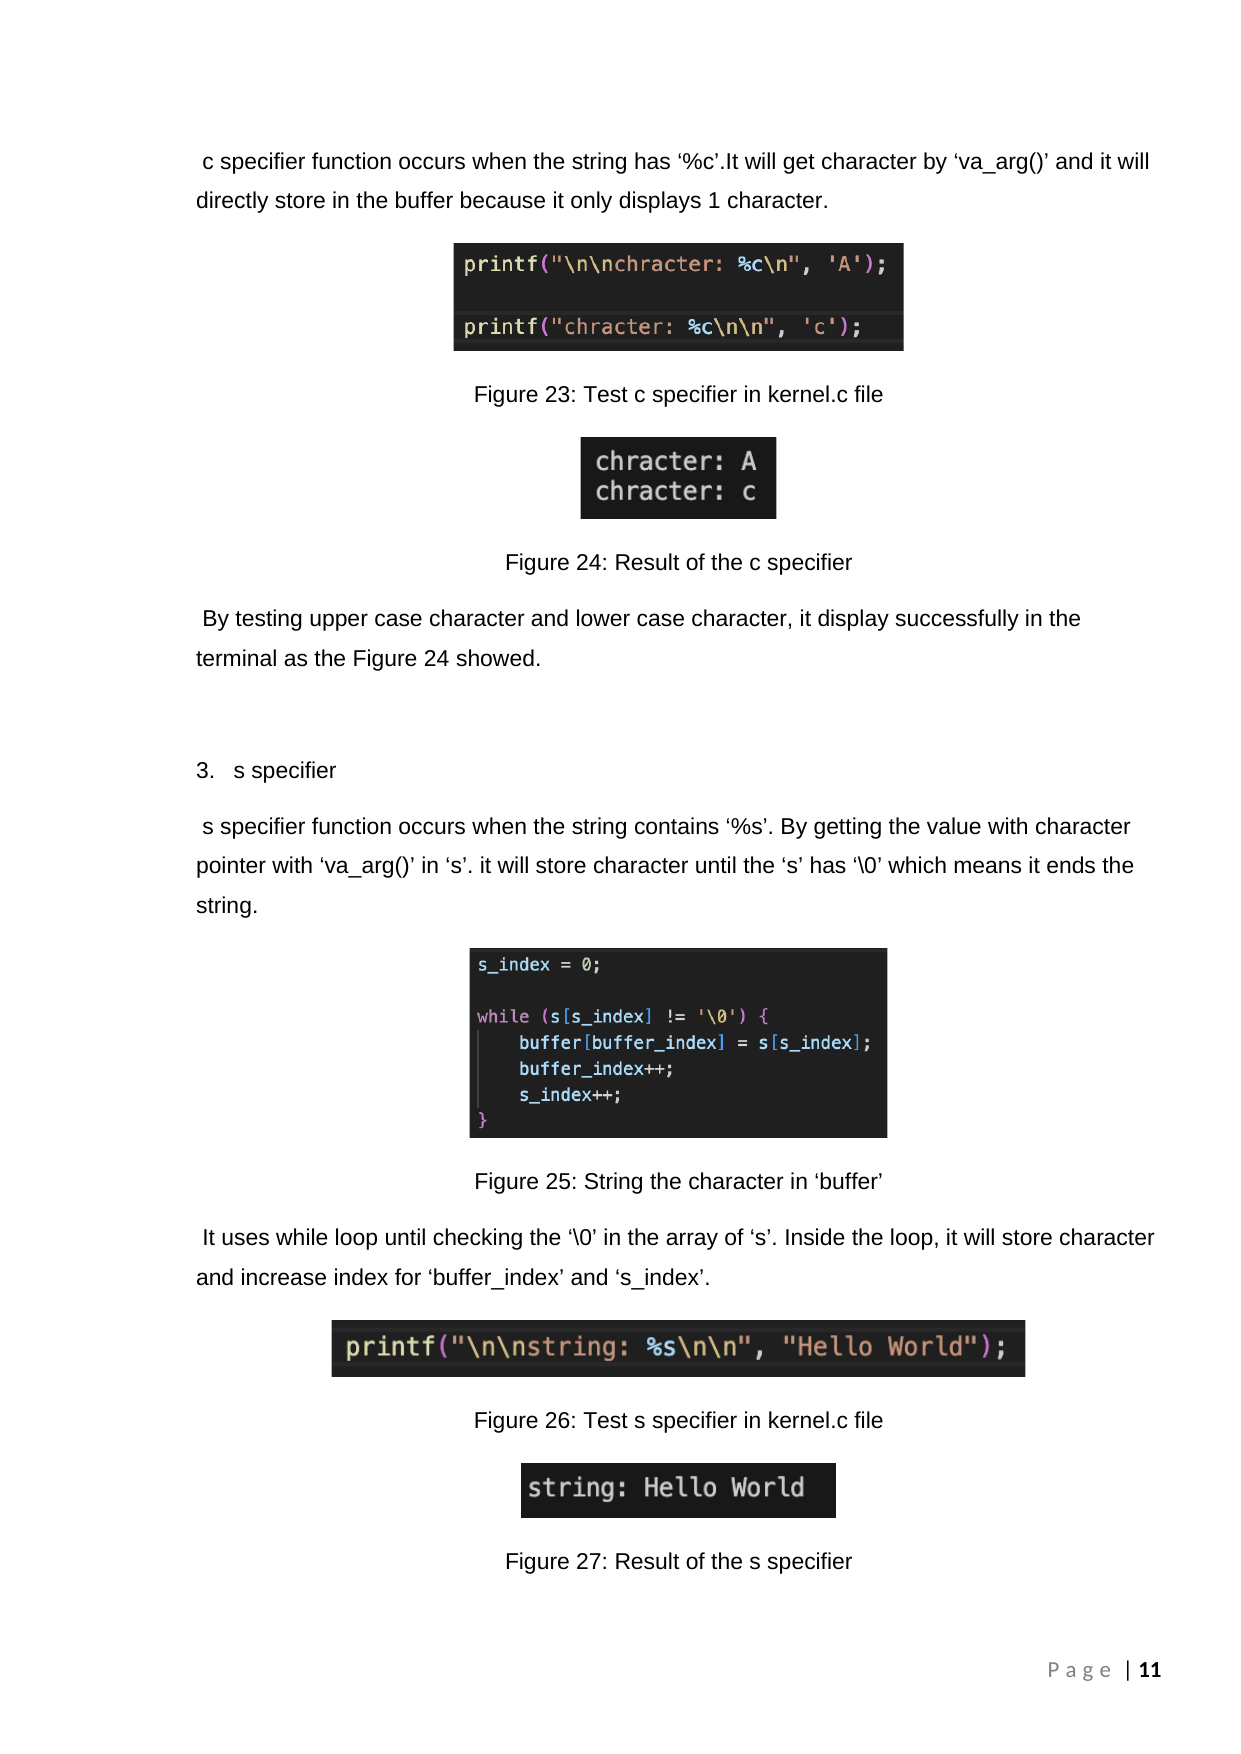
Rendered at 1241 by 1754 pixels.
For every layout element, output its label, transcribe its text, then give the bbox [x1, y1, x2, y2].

picture [331, 1320, 1026, 1377]
text It uses while loop until checking the ‘\0’ in the array of ‘s’. Inside the loop, it will store character and increase index for ‘buffer_index’ and ‘s_index’. [196, 1224, 1161, 1290]
text Figure 26: Test s specifier in kernel.c file [196, 1407, 1161, 1433]
picture [580, 437, 777, 519]
text s specifier function occurs when the string contains ‘%s’. By getting the value with character pointer with ‘va_arg()’ in ‘s’. it will store character until the ‘s’ has ‘\0’ which means it ends the string. [196, 813, 1161, 918]
picture [521, 1463, 836, 1518]
text Figure 23: Test c specifier in kernel.c file [196, 381, 1161, 407]
list s specifier [196, 757, 1161, 783]
text By testing upper case character and lower case character, it display successfully in the terminal as the Figure 24 showed. [196, 605, 1161, 671]
text Figure 24: Result of the c specifier [196, 549, 1161, 575]
text Figure 25: String the character in ‘buffer’ [196, 1168, 1161, 1194]
text c specifier function occurs when the string has ‘%c’.It will get character by ‘va_arg()’ and it will directly store in the buffer because it only displays 1 character. [196, 148, 1161, 213]
text Figure 27: Result of the s specifier [196, 1548, 1161, 1574]
picture [469, 948, 888, 1138]
picture [453, 243, 904, 351]
